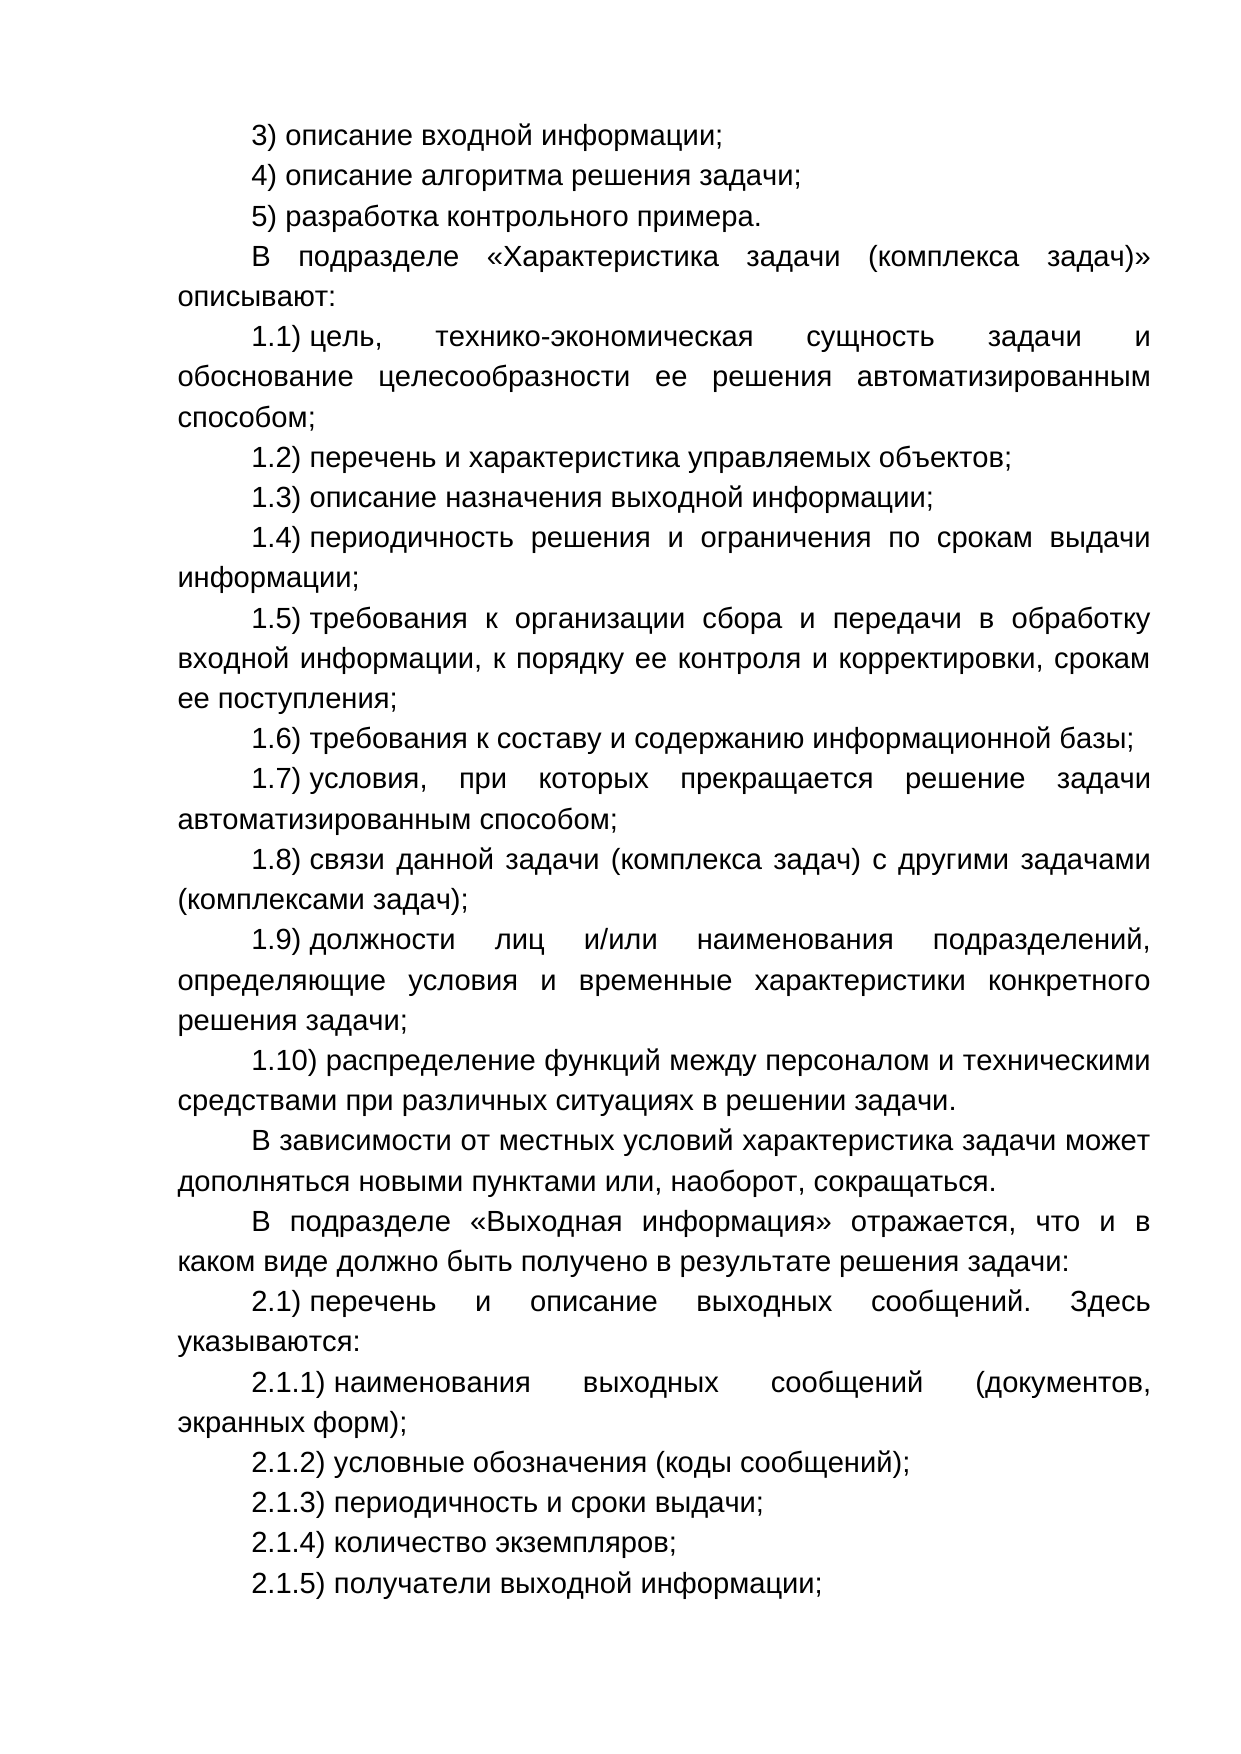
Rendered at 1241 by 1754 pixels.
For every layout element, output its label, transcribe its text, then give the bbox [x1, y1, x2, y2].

text 1.5) требования к организации сбора и передачи в обработку входной информации, к порядку ее контроля и корректировки, срокам ее поступления; [177, 601, 1152, 714]
text 1.2) перечень и характеристика управляемых объектов; [177, 440, 1152, 473]
text 2.1.1) наименования выходных сообщений (документов, экранных форм); [177, 1364, 1152, 1438]
text 1.9) должности лиц и/или наименования подразделений, определяющие условия и временные характеристики конкретного решения задачи; [177, 922, 1152, 1036]
text 2.1.4) количество экземпляров; [177, 1525, 1152, 1559]
text 5) разработка контрольного примера. [177, 198, 1152, 232]
text 4) описание алгоритма решения задачи; [177, 158, 1152, 192]
text 2.1) перечень и описание выходных сообщений. Здесь указываются: [177, 1284, 1152, 1358]
text 1.3) описание назначения выходной информации; [177, 480, 1152, 513]
text В подразделе «Выходная информация» отражается, что и в каком виде должно быть получено в результате решения задачи: [177, 1204, 1152, 1277]
text В зависимости от местных условий характеристика задачи может дополняться новыми пунктами или, наоборот, сокращаться. [177, 1123, 1152, 1197]
text 2.1.2) условные обозначения (коды сообщений); [177, 1445, 1152, 1478]
text 3) описание входной информации; [177, 118, 1152, 152]
text 1.1) цель, технико-экономическая сущность задачи и обоснование целесообразности ее решения автоматизированным способом; [177, 319, 1152, 433]
text 1.8) связи данной задачи (комплекса задач) с другими задачами (комплексами задач); [177, 842, 1152, 916]
text 1.6) требования к составу и содержанию информационной базы; [177, 721, 1152, 755]
text В подразделе «Характеристика задачи (комплекса задач)» описывают: [177, 239, 1152, 312]
text 1.10) распределение функций между персоналом и техническими средствами при различных ситуациях в решении задачи. [177, 1043, 1152, 1117]
text 2.1.5) получатели выходной информации; [177, 1566, 1152, 1599]
text 2.1.3) периодичность и сроки выдачи; [177, 1485, 1152, 1519]
text 1.4) периодичность решения и ограничения по срокам выдачи информации; [177, 520, 1152, 594]
text 1.7) условия, при которых прекращается решение задачи автоматизированным способом; [177, 761, 1152, 835]
